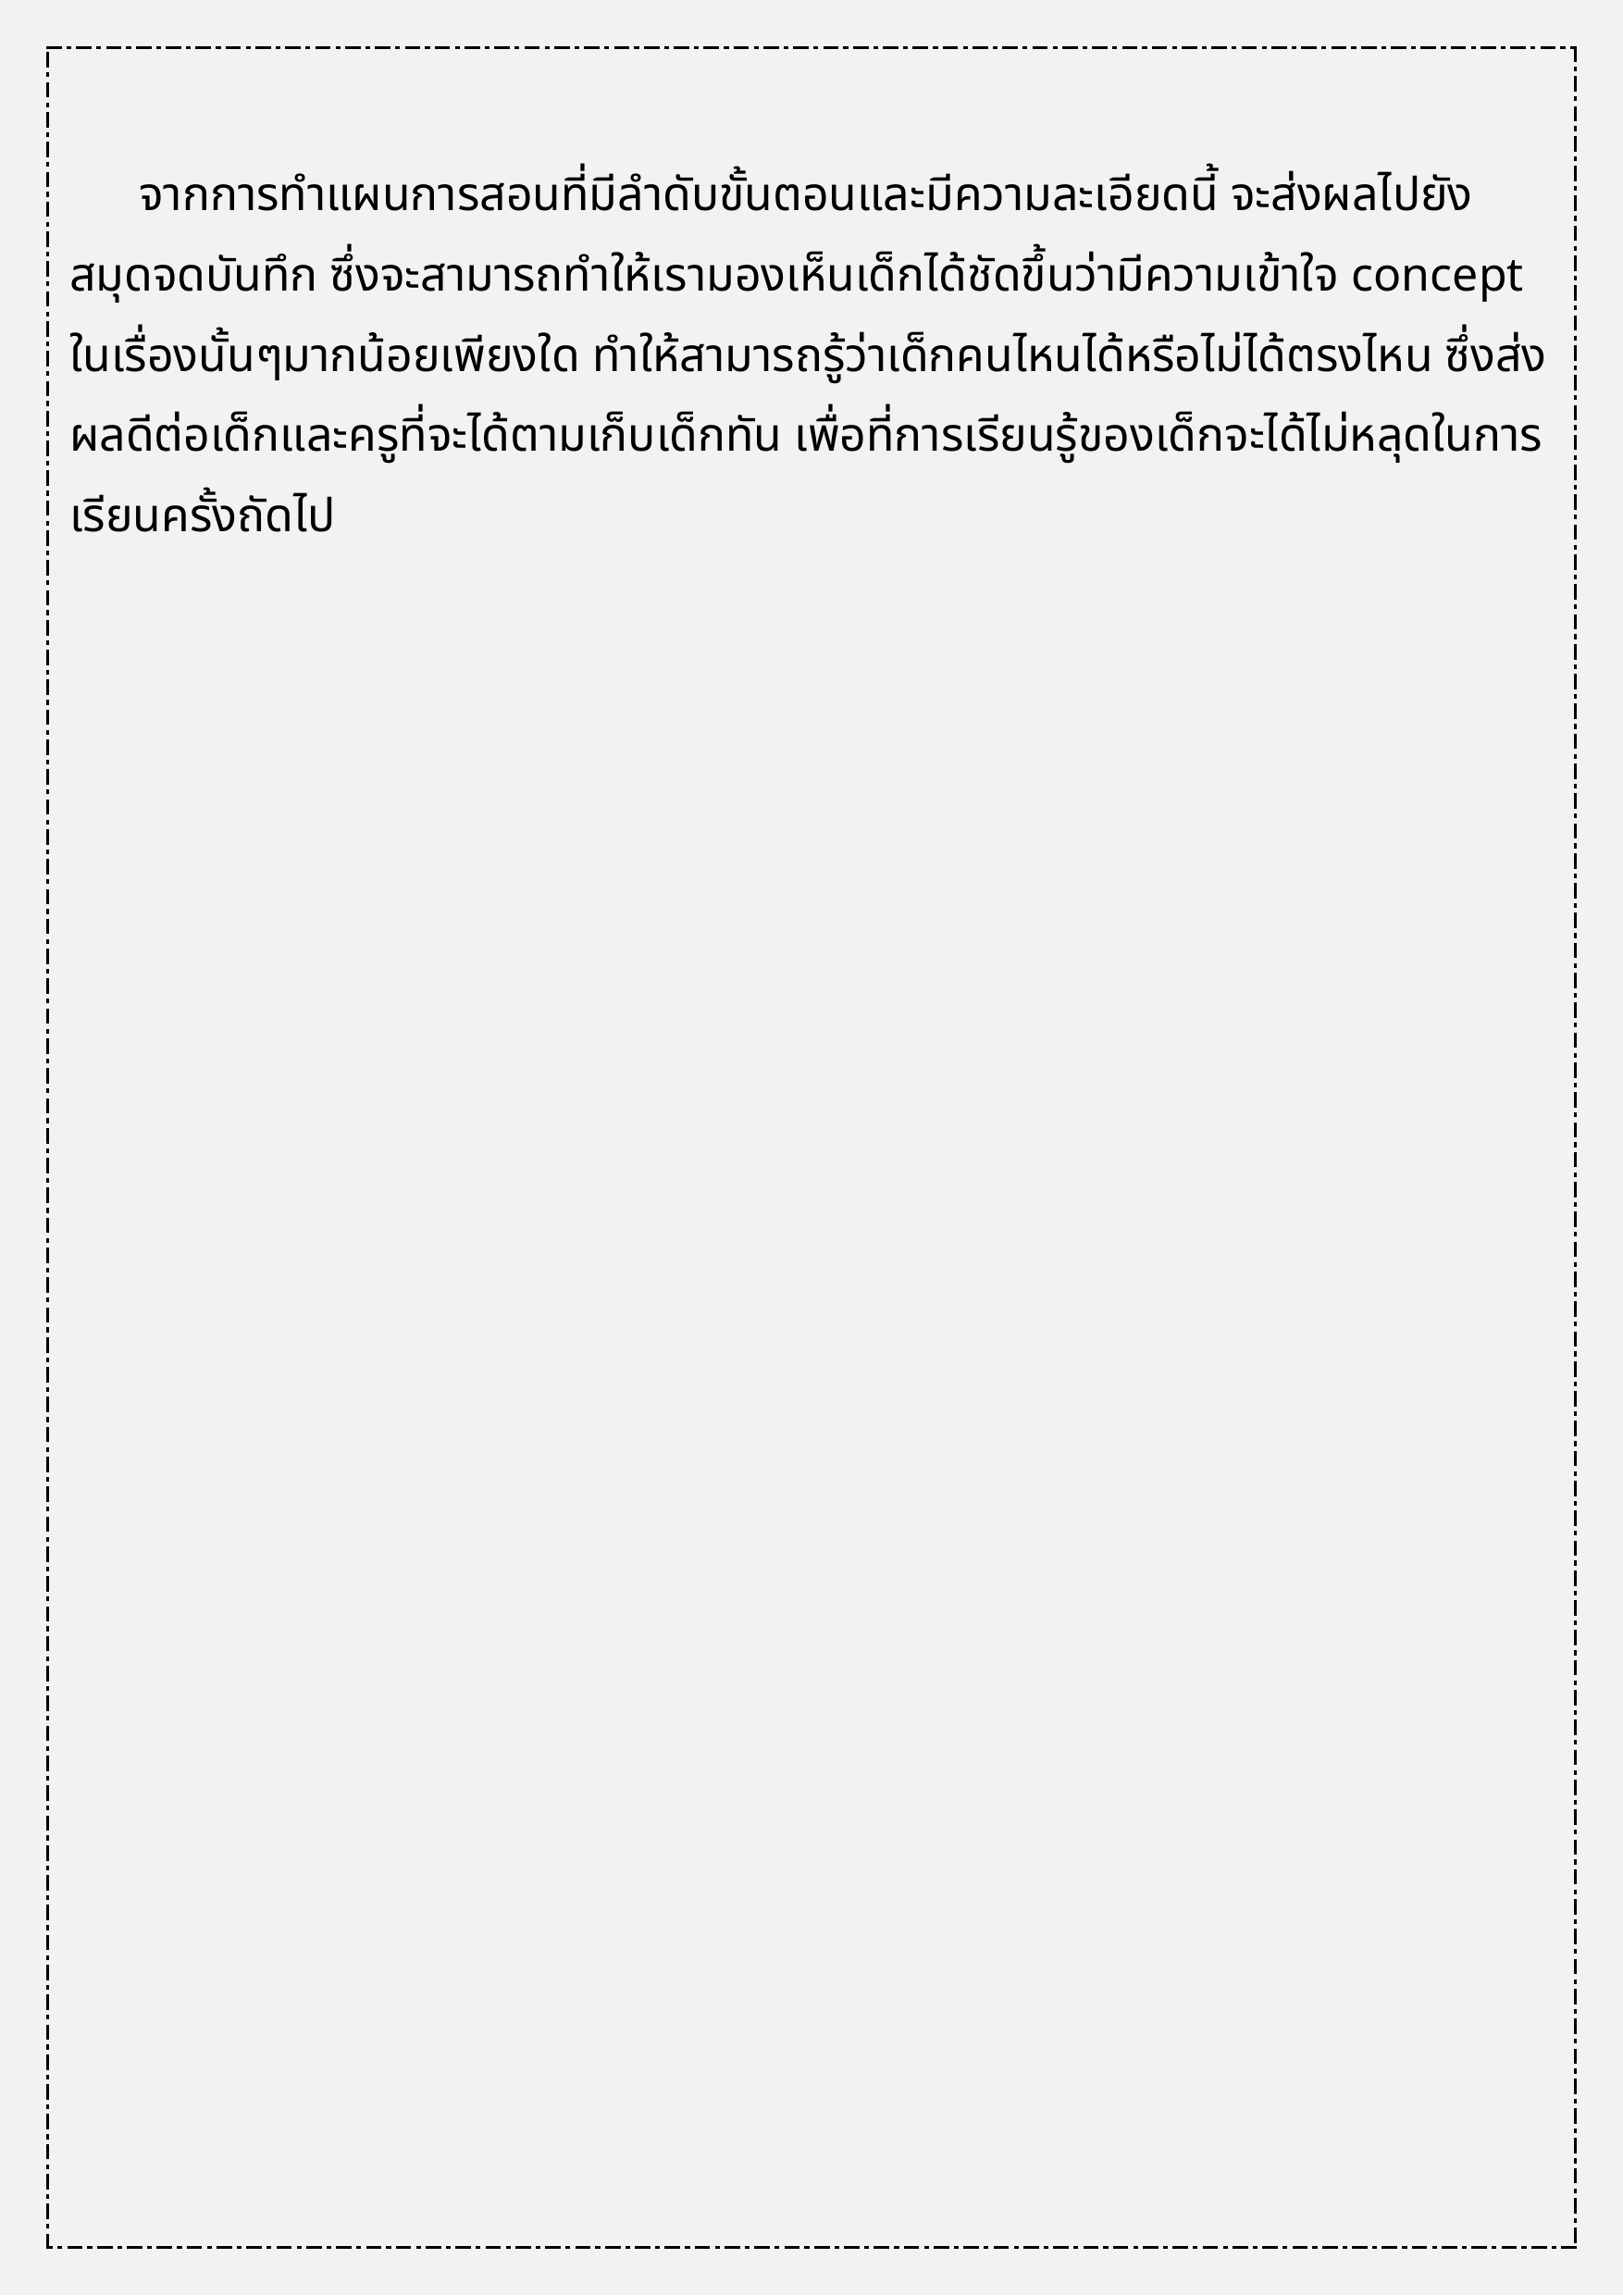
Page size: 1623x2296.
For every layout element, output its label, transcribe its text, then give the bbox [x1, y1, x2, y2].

text จากการทำแผนการสอนที่มีลำดับขั้นตอนและมีความละเอียดนี้ จะส่งผลไปยังสมุดจดบันทึก ซึ่งจะสามารถทำให้เรามองเห็นเด็กได้ชัดขึ้นว่ามีความเข้าใจ concept ในเรื่องนั้นๆมากน้อยเพียงใด ทำให้สามารถรู้ว่าเด็กคนไหนได้หรือไม่ได้ตรงไหน ซึ่งส่งผลดีต่อเด็กและครูที่จะได้ตามเก็บเด็กทัน เพื่อที่การเรียนรู้ของเด็กจะได้ไม่หลุดในการเรียนครั้งถัดไป [69, 161, 1554, 552]
